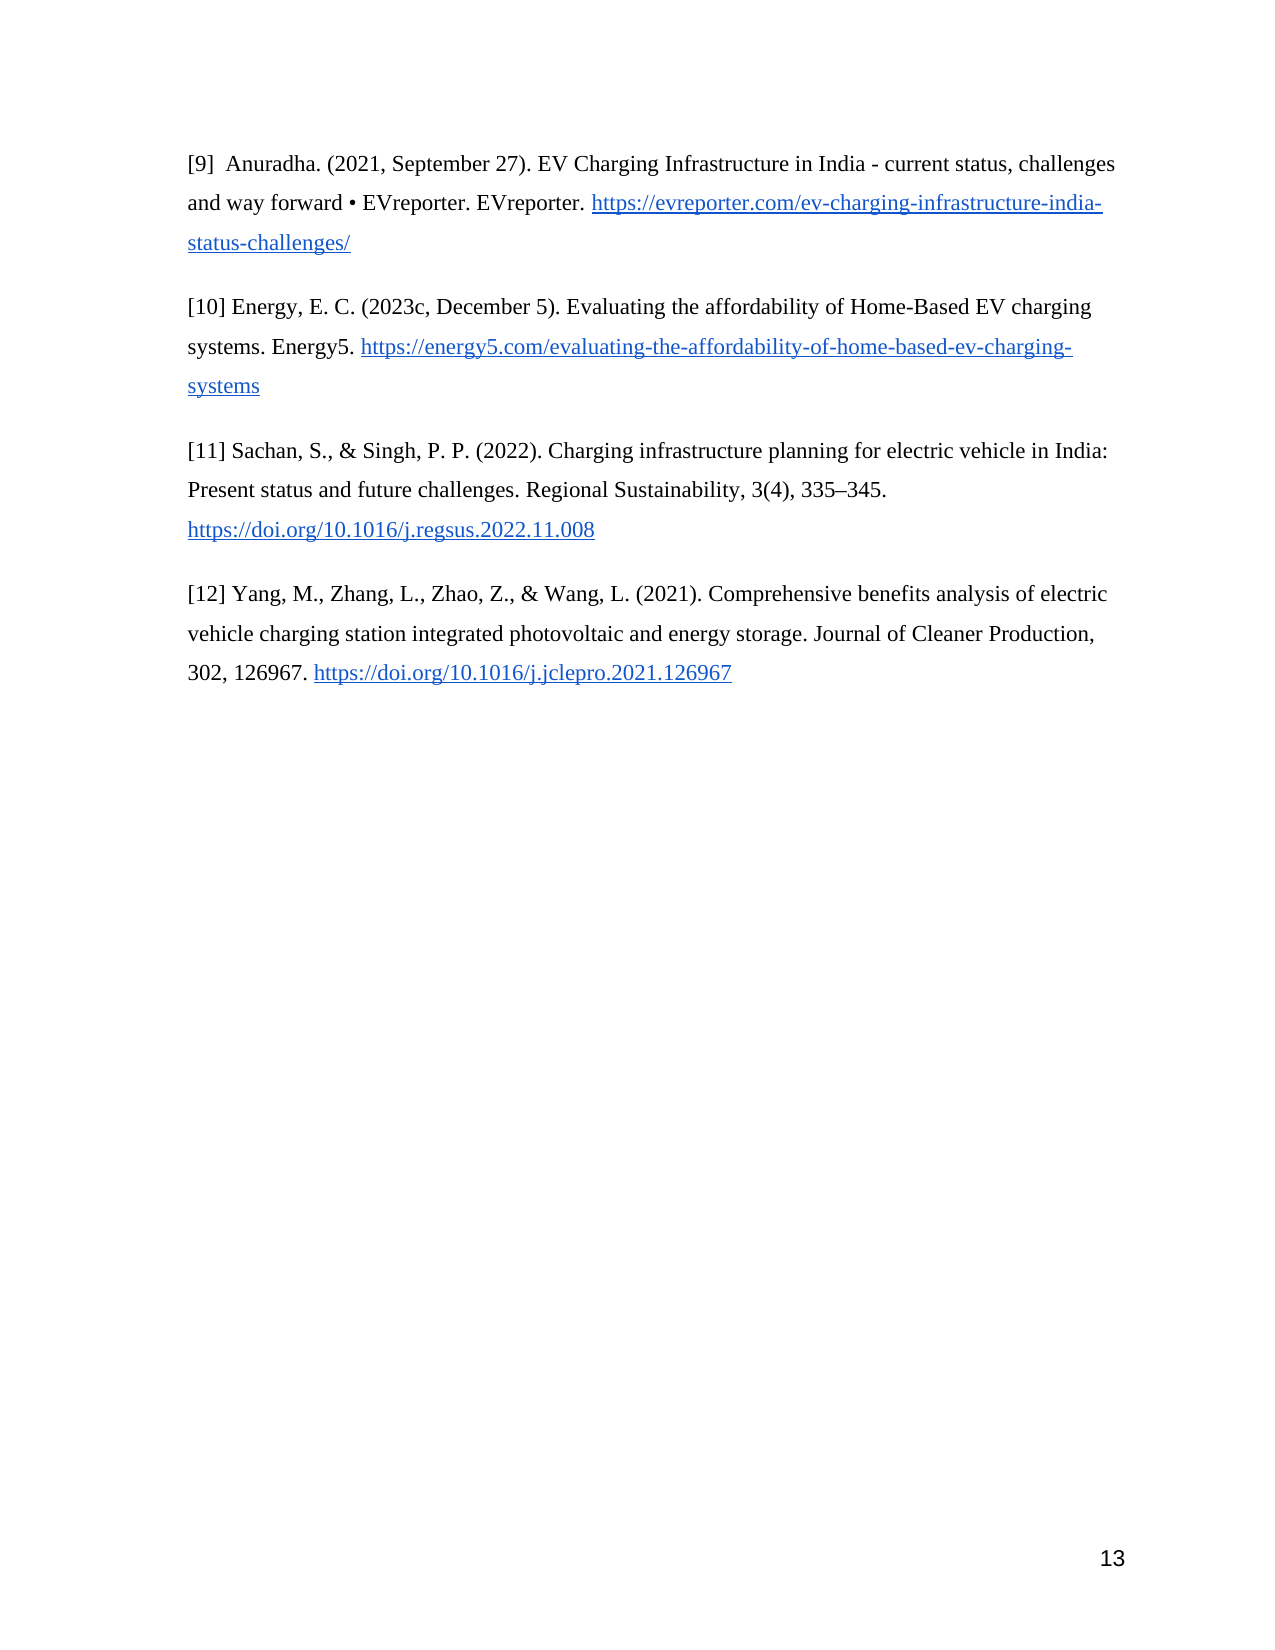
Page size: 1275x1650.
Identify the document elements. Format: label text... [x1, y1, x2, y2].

text [12] Yang, M., Zhang, L., Zhao, Z., & Wang, L. (2021). Comprehensive benefits analysis of electric vehicle charging station integrated photovoltaic and energy storage. Journal of Cleaner Production, 302, 126967. https://doi.org/10.1016/j.jclepro.2021.126967 [187, 580, 1125, 686]
text [11] Sachan, S., & Singh, P. P. (2022). Charging infrastructure planning for electric vehicle in India: Present status and future challenges. Regional Sustainability, 3(4), 335–345. https://doi.org/10.1016/j.regsus.2022.11.008 [187, 437, 1125, 542]
text [9] Anuradha. (2021, September 27). EV Charging Infrastructure in India - current status, challenges and way forward • EVreporter. EVreporter. https://evreporter.com/ev-charging-infrastructure-india-status-challenges/ [187, 150, 1125, 255]
text [10] Energy, E. C. (2023c, December 5). Evaluating the affordability of Home-Based EV charging systems. Energy5. https://energy5.com/evaluating-the-affordability-of-home-based-ev-charging-systems [187, 293, 1125, 399]
